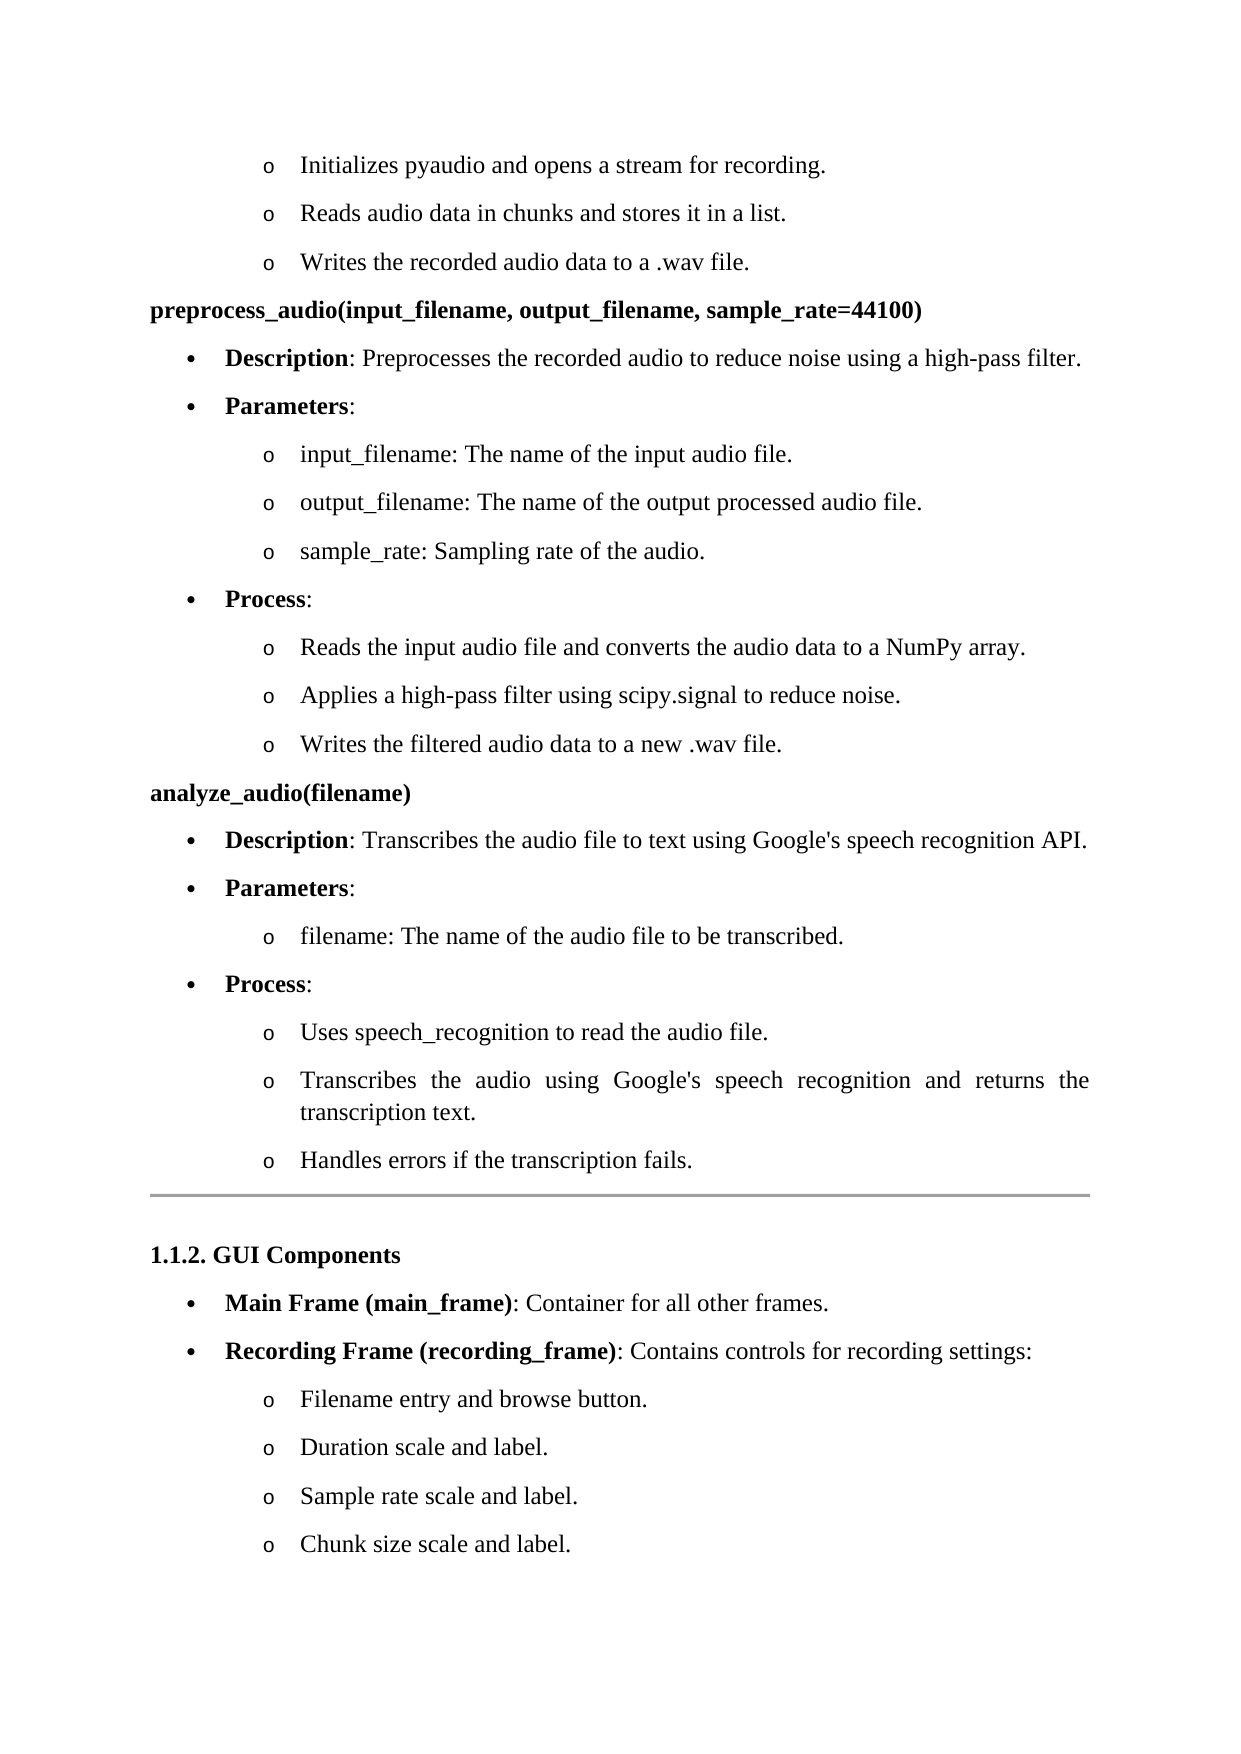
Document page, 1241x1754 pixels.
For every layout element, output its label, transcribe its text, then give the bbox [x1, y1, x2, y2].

list input_filename: The name of the input audio file. [262, 439, 1090, 468]
list Parameters: [187, 873, 1090, 902]
text analyze_audio(filename) [150, 778, 1090, 806]
list Sample rate scale and label. [262, 1481, 1090, 1510]
list Filename entry and browse button. [262, 1384, 1090, 1413]
list Transcribes the audio using Google's speech recognition and returns the transcription text. [262, 1066, 1090, 1126]
list Process: [187, 969, 1090, 998]
list Writes the filtered audio data to a new .wav file. [262, 729, 1090, 759]
list Writes the recorded audio data to a .wav file. [262, 247, 1090, 277]
list Description: Preprocesses the recorded audio to reduce noise using a high-pass filter. [187, 343, 1090, 372]
list Recording Frame (recording_frame): Contains controls for recording settings: [187, 1336, 1090, 1365]
list sample_rate: Sampling rate of the audio. [262, 536, 1090, 565]
list Main Frame (main_frame): Container for all other frames. [187, 1288, 1090, 1317]
list Reads audio data in chunks and stores it in a list. [262, 198, 1090, 228]
list filename: The name of the audio file to be transcribed. [262, 921, 1090, 950]
list Duration scale and label. [262, 1432, 1090, 1462]
list Process: [187, 584, 1090, 613]
text 1.1.2. GUI Components [150, 1241, 1090, 1269]
list Uses speech_recognition to read the audio file. [262, 1017, 1090, 1047]
list Description: Transcribes the audio file to text using Google's speech recognition API. [187, 825, 1090, 854]
list Parameters: [187, 391, 1090, 420]
text preprocess_audio(input_filename, output_filename, sample_rate=44100) [150, 296, 1090, 324]
list Applies a high-pass filter using scipy.signal to reduce noise. [262, 681, 1090, 710]
list output_filename: The name of the output processed audio file. [262, 487, 1090, 517]
list Handles errors if the transcription fails. [262, 1145, 1090, 1175]
list Initializes pyaudio and opens a stream for recording. [262, 150, 1090, 179]
list Chunk size scale and label. [262, 1529, 1090, 1559]
list Reads the input audio file and converts the audio data to a NumPy array. [262, 632, 1090, 662]
